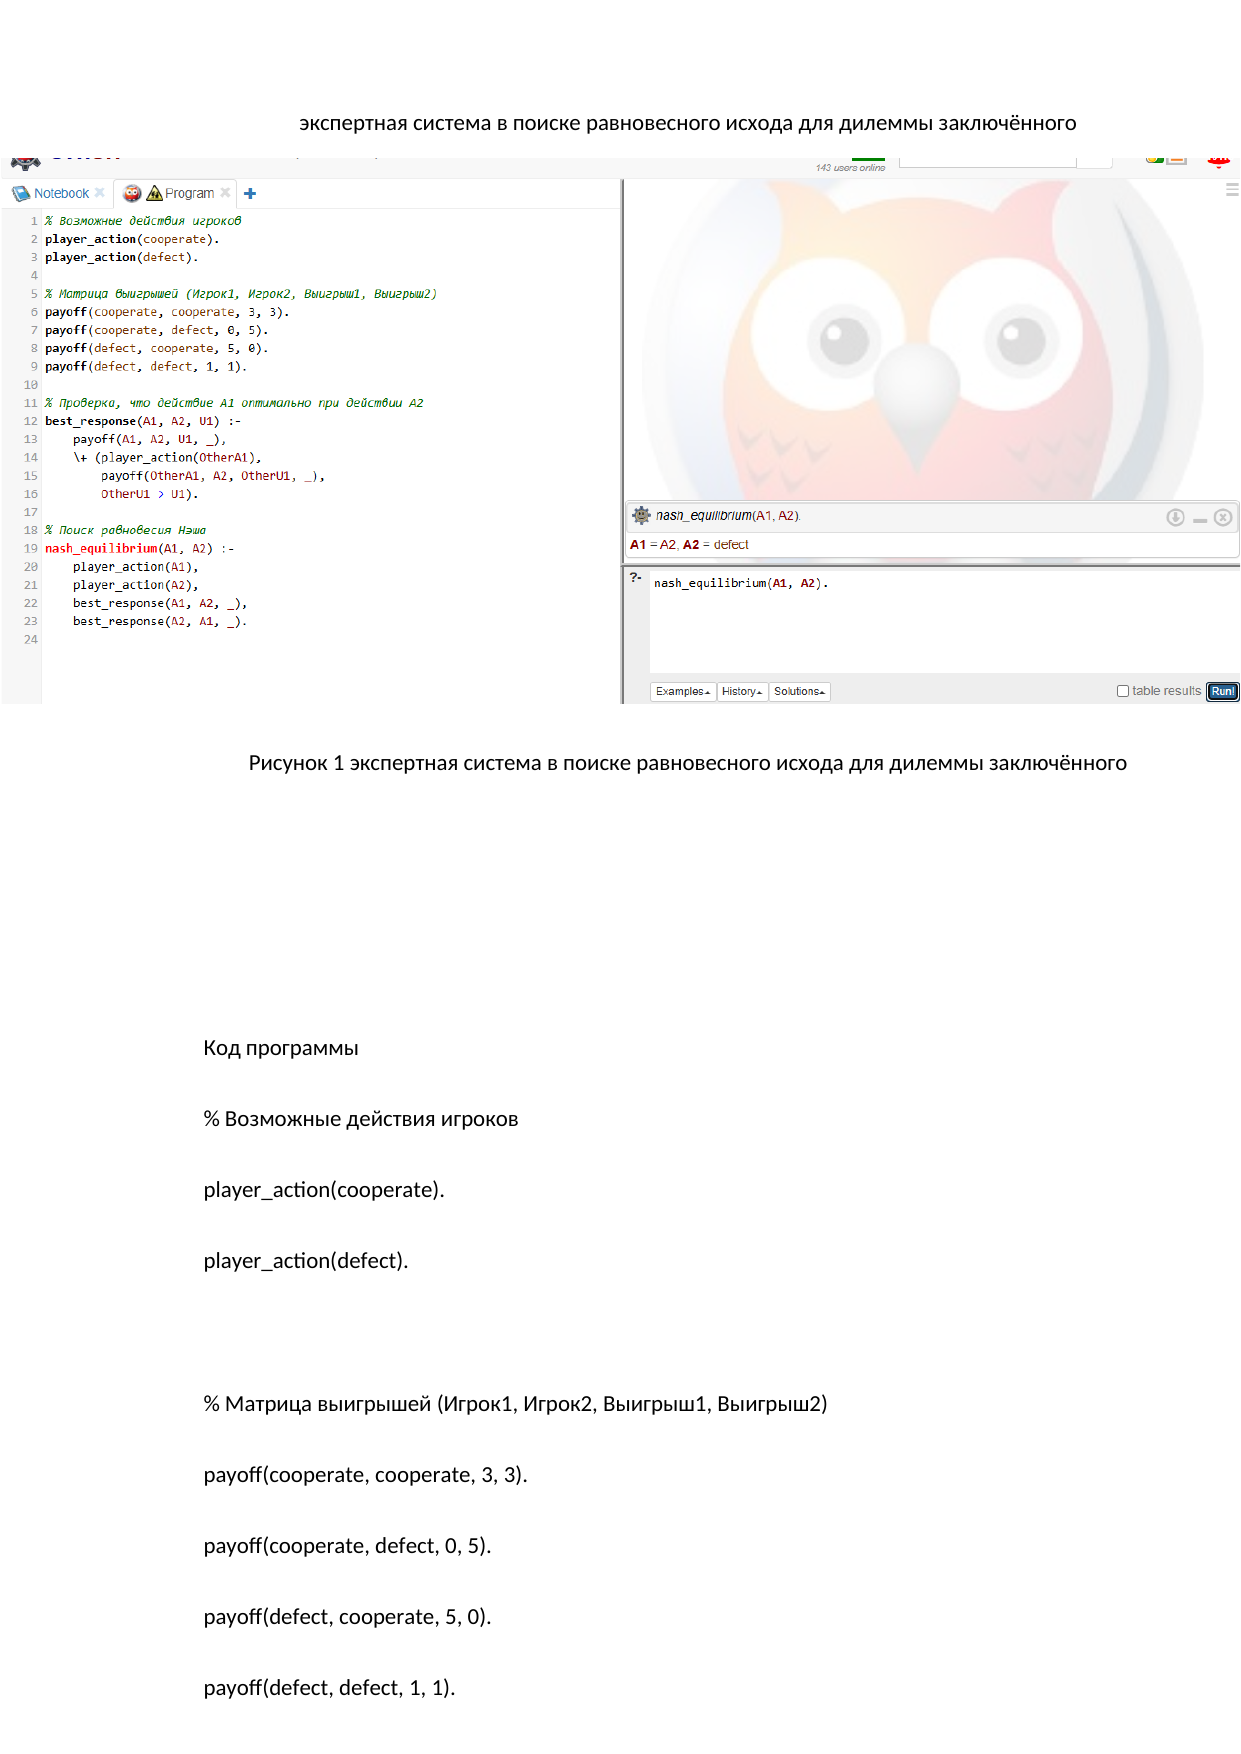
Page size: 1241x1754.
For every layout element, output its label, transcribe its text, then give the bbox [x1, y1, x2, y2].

text % Матрица выигрышей (Игрок1, Игрок2, Выигрыш1, Выигрыш2) [129, 1389, 1173, 1417]
text payoff(cooperate, defect, 0, 5). [129, 1531, 1173, 1559]
text payoff(defect, cooperate, 5, 0). [129, 1602, 1173, 1630]
text Рисунок 1 экспертная система в поиске равновесного исхода для дилеммы заключённого [129, 748, 1173, 776]
text payoff(cooperate, cooperate, 3, 3). [129, 1460, 1173, 1488]
text player_action(defect). [129, 1246, 1173, 1274]
text payoff(defect, defect, 1, 1). [129, 1673, 1173, 1701]
text % Возможные действия игроков [129, 1104, 1173, 1132]
text экспертная система в поиске равновесного исхода для дилеммы заключённого [129, 108, 1173, 136]
text Код программы [129, 1033, 1173, 1061]
picture [1, 158, 1241, 704]
text player_action(cooperate). [129, 1175, 1173, 1203]
